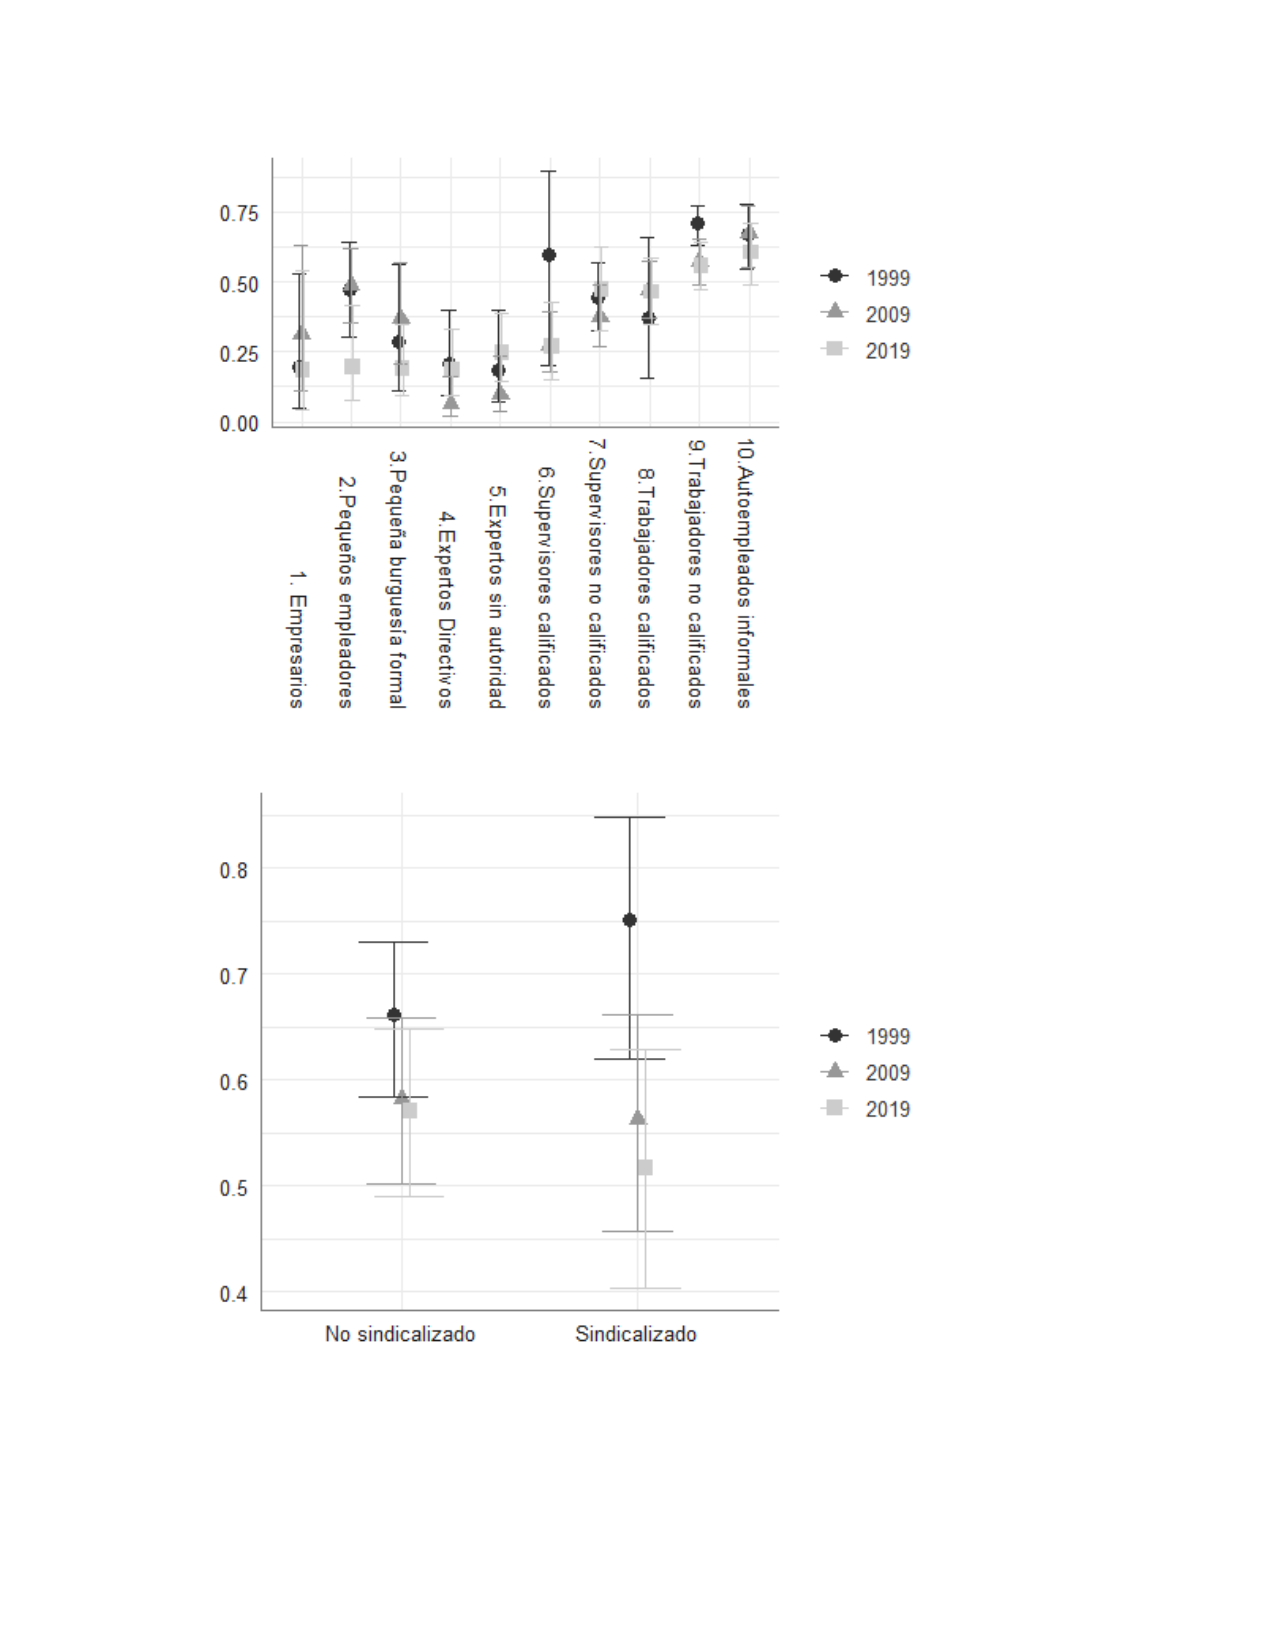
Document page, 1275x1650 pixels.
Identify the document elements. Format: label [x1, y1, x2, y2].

picture [177, 147, 935, 754]
picture [177, 782, 935, 1389]
